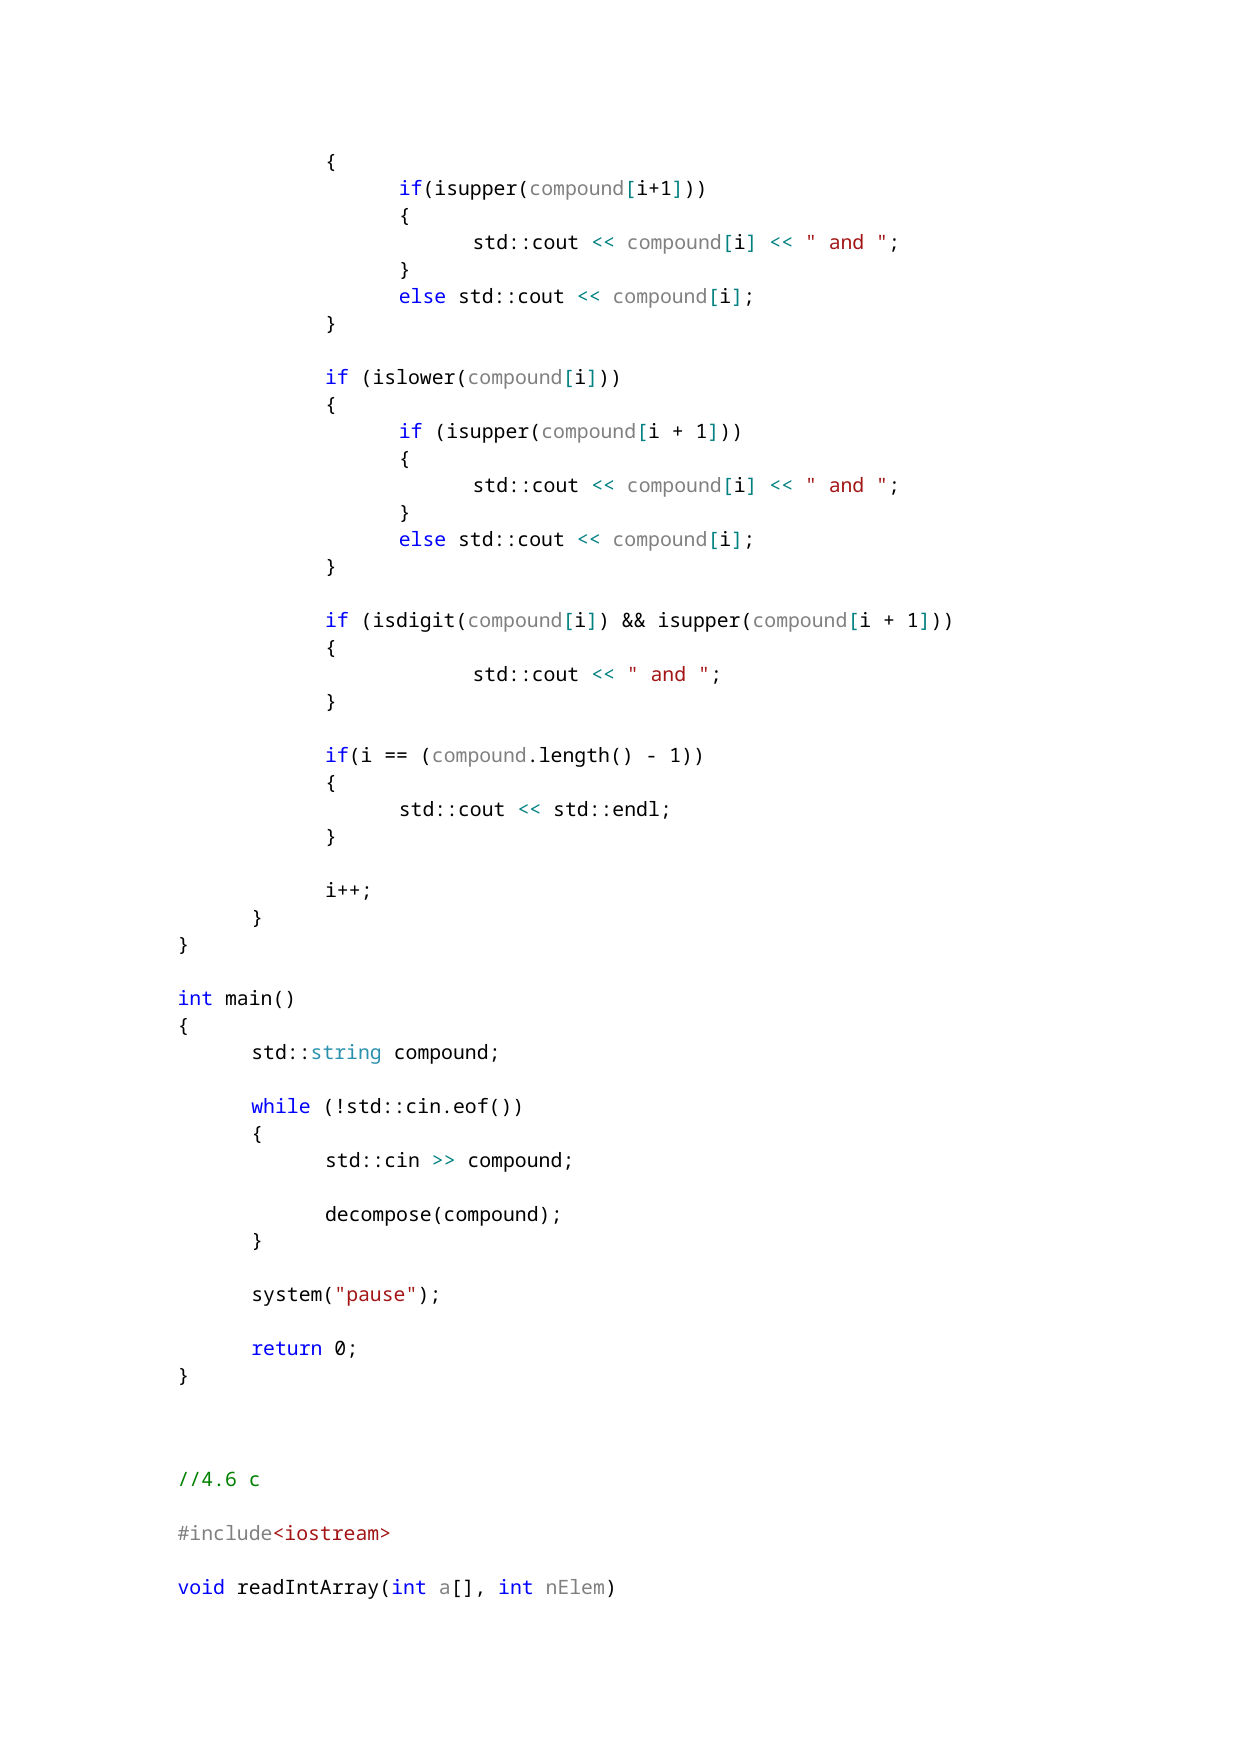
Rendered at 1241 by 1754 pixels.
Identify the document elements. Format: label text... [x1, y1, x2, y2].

text } [177, 930, 1063, 957]
text { [177, 390, 1063, 417]
text } [177, 309, 1063, 336]
text i++; [177, 876, 1063, 903]
text } [177, 687, 1063, 714]
text } [177, 903, 1063, 930]
text decompose(compound); [177, 1200, 1063, 1227]
text if (islower(compound[i])) [177, 363, 1063, 390]
text int main() [177, 984, 1063, 1011]
text if(i == (compound.length() - 1)) [177, 741, 1063, 768]
text void readIntArray(int a[], int nElem) [177, 1573, 1063, 1600]
text //4.6 c [177, 1465, 1063, 1492]
text } [177, 822, 1063, 849]
text else std::cout << compound[i]; [177, 525, 1063, 552]
text } [177, 552, 1063, 579]
text std::cout << compound[i] << " and "; [177, 228, 1063, 256]
text { [177, 148, 1063, 174]
text #include<iostream> [177, 1519, 1063, 1546]
text { [177, 1119, 1063, 1146]
text system("pause"); [177, 1281, 1063, 1308]
text } [177, 1227, 1063, 1254]
text std::cout << std::endl; [177, 795, 1063, 822]
text while (!std::cin.eof()) [177, 1092, 1063, 1119]
text std::string compound; [177, 1038, 1063, 1065]
text if (isupper(compound[i + 1])) [177, 417, 1063, 444]
text return 0; [177, 1335, 1063, 1362]
text } [177, 256, 1063, 282]
text if(isupper(compound[i+1])) [177, 174, 1063, 202]
text { [177, 1011, 1063, 1038]
text if (isdigit(compound[i]) && isupper(compound[i + 1])) [177, 606, 1063, 633]
text else std::cout << compound[i]; [177, 282, 1063, 309]
text { [177, 633, 1063, 660]
text std::cout << compound[i] << " and "; [177, 471, 1063, 498]
text std::cout << " and "; [177, 660, 1063, 687]
text { [177, 444, 1063, 471]
text } [177, 498, 1063, 525]
text std::cin >> compound; [177, 1146, 1063, 1173]
text { [177, 768, 1063, 795]
text { [177, 202, 1063, 228]
text } [177, 1362, 1063, 1389]
